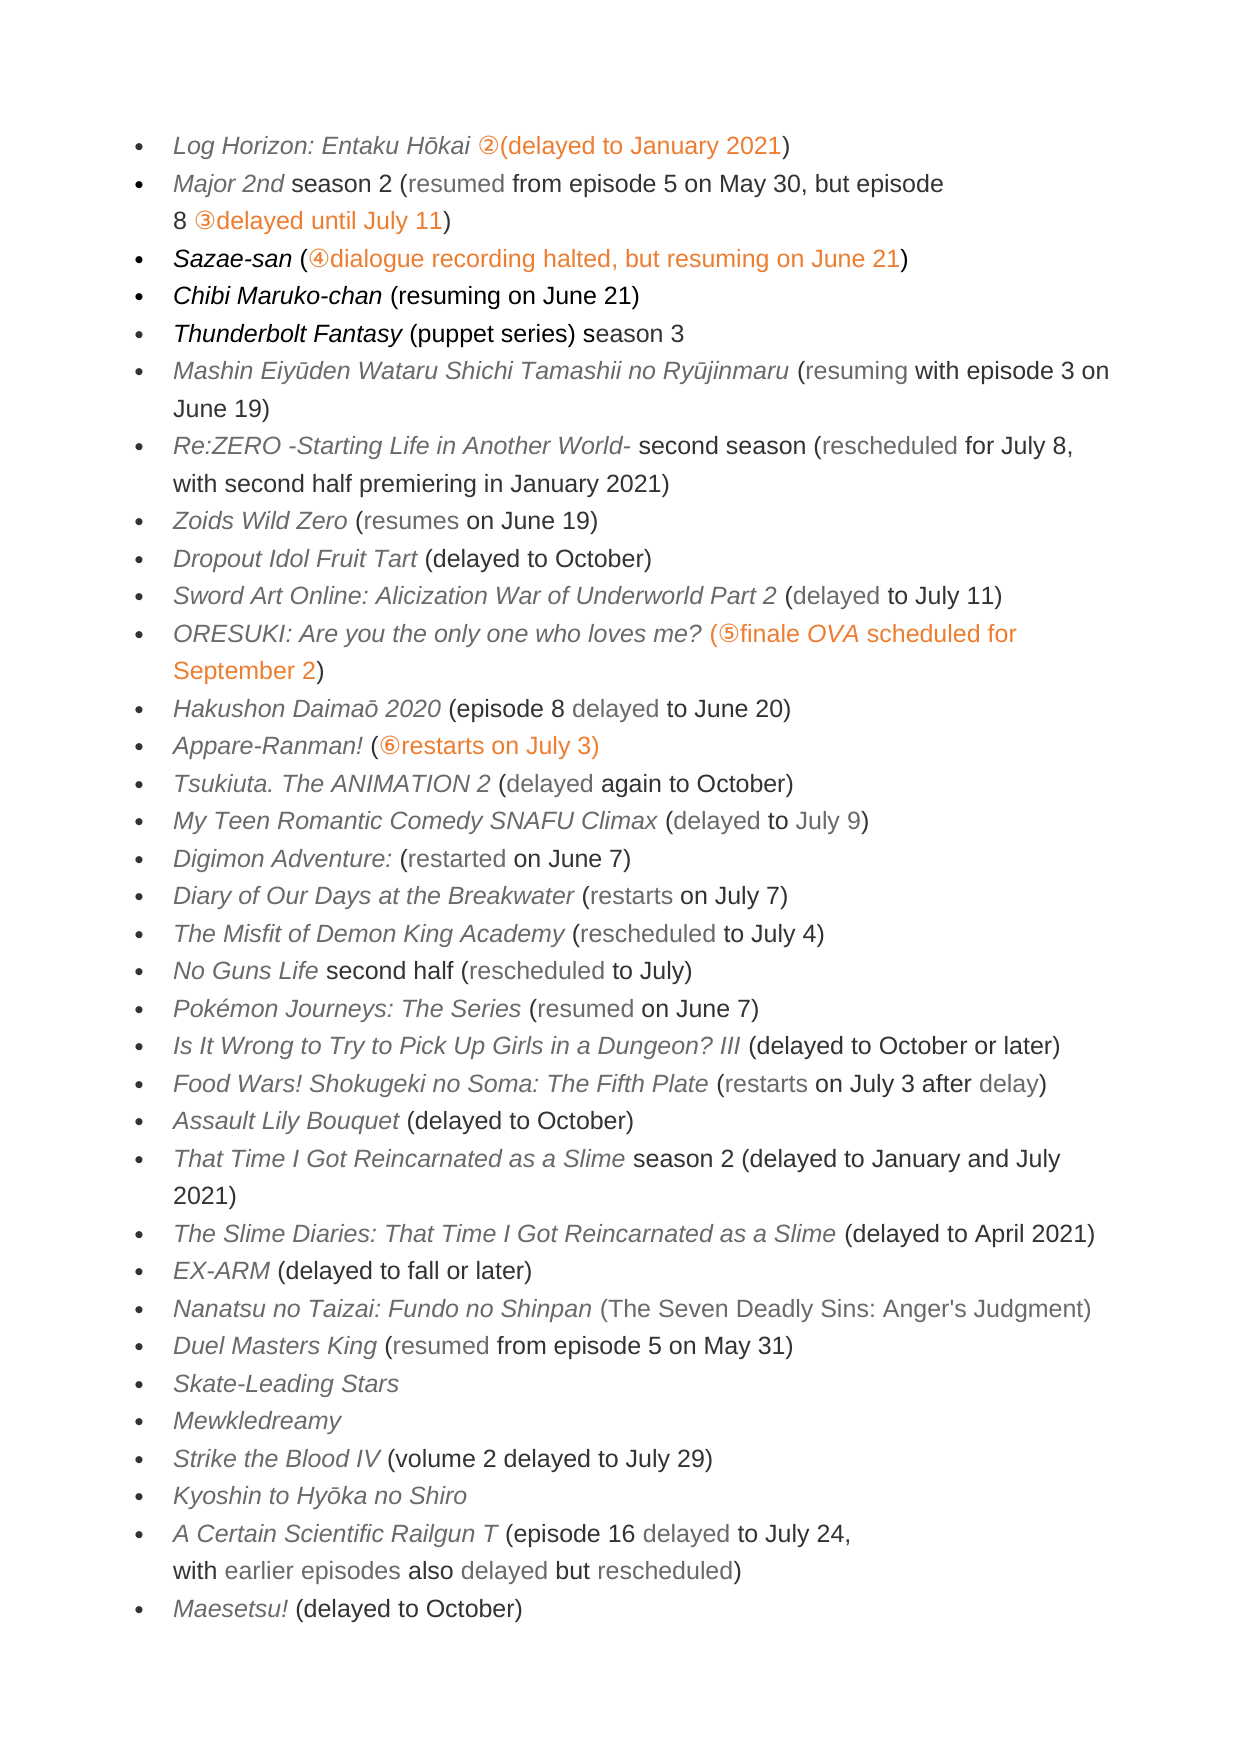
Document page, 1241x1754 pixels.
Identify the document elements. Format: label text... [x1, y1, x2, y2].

list Mashin Eiyūden Wataru Shichi Tamashii no Ryūjinmaru (resuming with episode 3 on June 19) [135, 352, 1117, 427]
list My Teen Romantic Comedy SNAFU Climax (delayed to July 9) [135, 802, 1117, 839]
list Chibi Maruko-chan (resuming on June 21) [135, 277, 1117, 314]
list Food Wars! Shokugeki no Soma: The Fifth Plate (restarts on July 3 after delay) [135, 1064, 1117, 1102]
list Strike the Blood IV (volume 2 delayed to July 29) [135, 1439, 1117, 1477]
list EX-ARM (delayed to fall or later) [135, 1252, 1117, 1289]
list Duel Masters King (resumed from episode 5 on May 31) [135, 1327, 1117, 1364]
list Kyoshin to Hyōka no Shiro [135, 1477, 1117, 1514]
list A Certain Scientific Railgun T (episode 16 delayed to July 24, with earlier episodes also delayed but rescheduled) [135, 1514, 1117, 1589]
list Maesetsu! (delayed to October) [135, 1589, 1117, 1627]
list Is It Wrong to Try to Pick Up Girls in a Dungeon? III (delayed to October or later) [135, 1027, 1117, 1064]
list Thunderbolt Fantasy (puppet series) season 3 [135, 314, 1117, 352]
list Hakushon Daimaō 2020 (episode 8 delayed to June 20) [135, 689, 1117, 727]
list That Time I Got Reincarnated as a Slime season 2 (delayed to January and July 2021) [135, 1139, 1117, 1214]
list ORESUKI: Are you the only one who loves me? (⑤finale OVA scheduled for September 2) [135, 614, 1117, 689]
list Major 2nd season 2 (resumed from episode 5 on May 30, but episode 8 ③delayed until July 11) [135, 164, 1117, 239]
list Zoids Wild Zero (resumes on June 19) [135, 502, 1117, 539]
list Skate-Leading Stars [135, 1364, 1117, 1402]
list Log Horizon: Entaku Hōkai ②(delayed to January 2021) [135, 127, 1117, 164]
list Appare-Ranman! (⑥restarts on July 3) [135, 727, 1117, 764]
list Mewkledreamy [135, 1402, 1117, 1439]
list Dropout Idol Fruit Tart (delayed to October) [135, 539, 1117, 577]
list No Guns Life second half (rescheduled to July) [135, 952, 1117, 989]
list Digimon Adventure: (restarted on June 7) [135, 839, 1117, 877]
list Nanatsu no Taizai: Fundo no Shinpan (The Seven Deadly Sins: Anger's Judgment) [135, 1289, 1117, 1327]
list The Misfit of Demon King Academy (rescheduled to July 4) [135, 914, 1117, 952]
list Tsukiuta. The ANIMATION 2 (delayed again to October) [135, 764, 1117, 802]
list Assault Lily Bouquet (delayed to October) [135, 1102, 1117, 1139]
list Re:ZERO -Starting Life in Another World- second season (rescheduled for July 8, with second half premiering in January 2021) [135, 427, 1117, 502]
list The Slime Diaries: That Time I Got Reincarnated as a Slime (delayed to April 2021) [135, 1214, 1117, 1252]
list Sazae-san (④dialogue recording halted, but resuming on June 21) [135, 239, 1117, 277]
list Diary of Our Days at the Breakwater (restarts on July 7) [135, 877, 1117, 914]
list Pokémon Journeys: The Series (resumed on June 7) [135, 989, 1117, 1027]
list Sword Art Online: Alicization War of Underworld Part 2 (delayed to July 11) [135, 577, 1117, 614]
